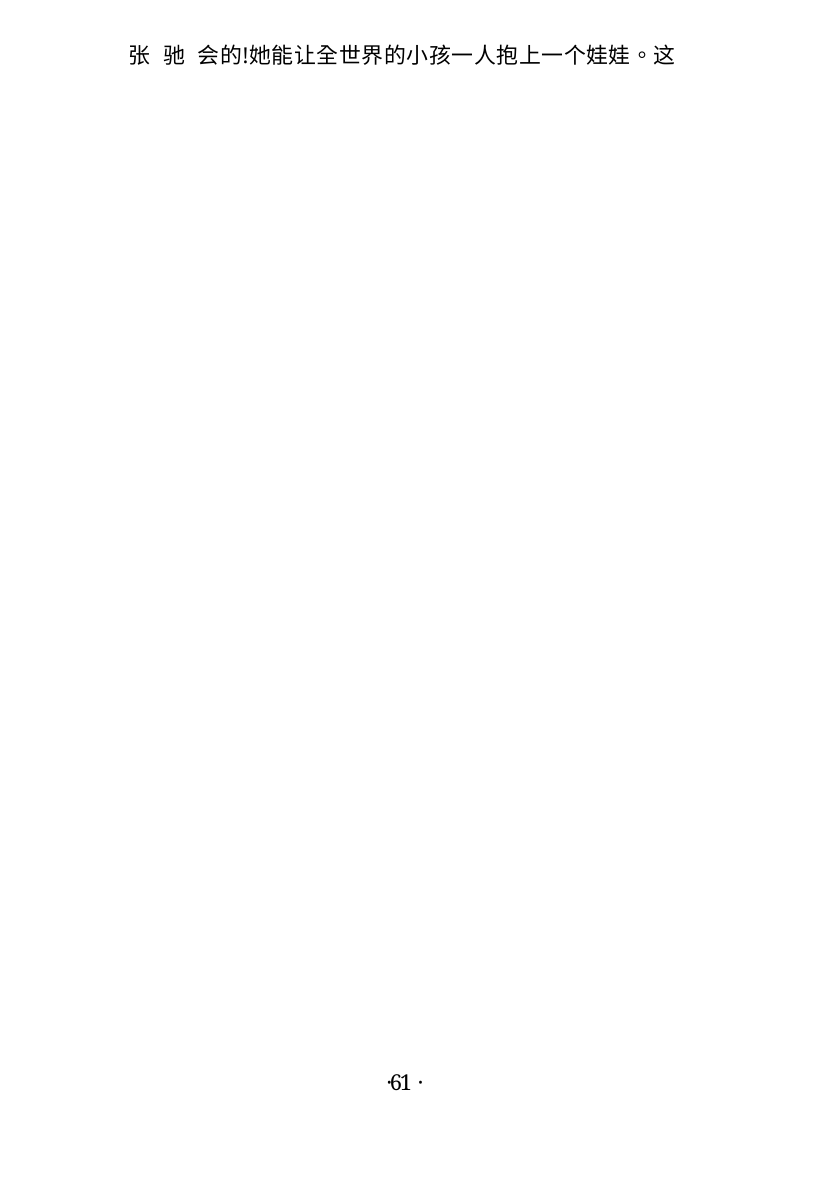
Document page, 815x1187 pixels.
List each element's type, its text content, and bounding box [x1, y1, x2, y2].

text 张 驰 会的!她能让全世界的小孩一人抱上一个娃娃。这 [128, 42, 700, 69]
